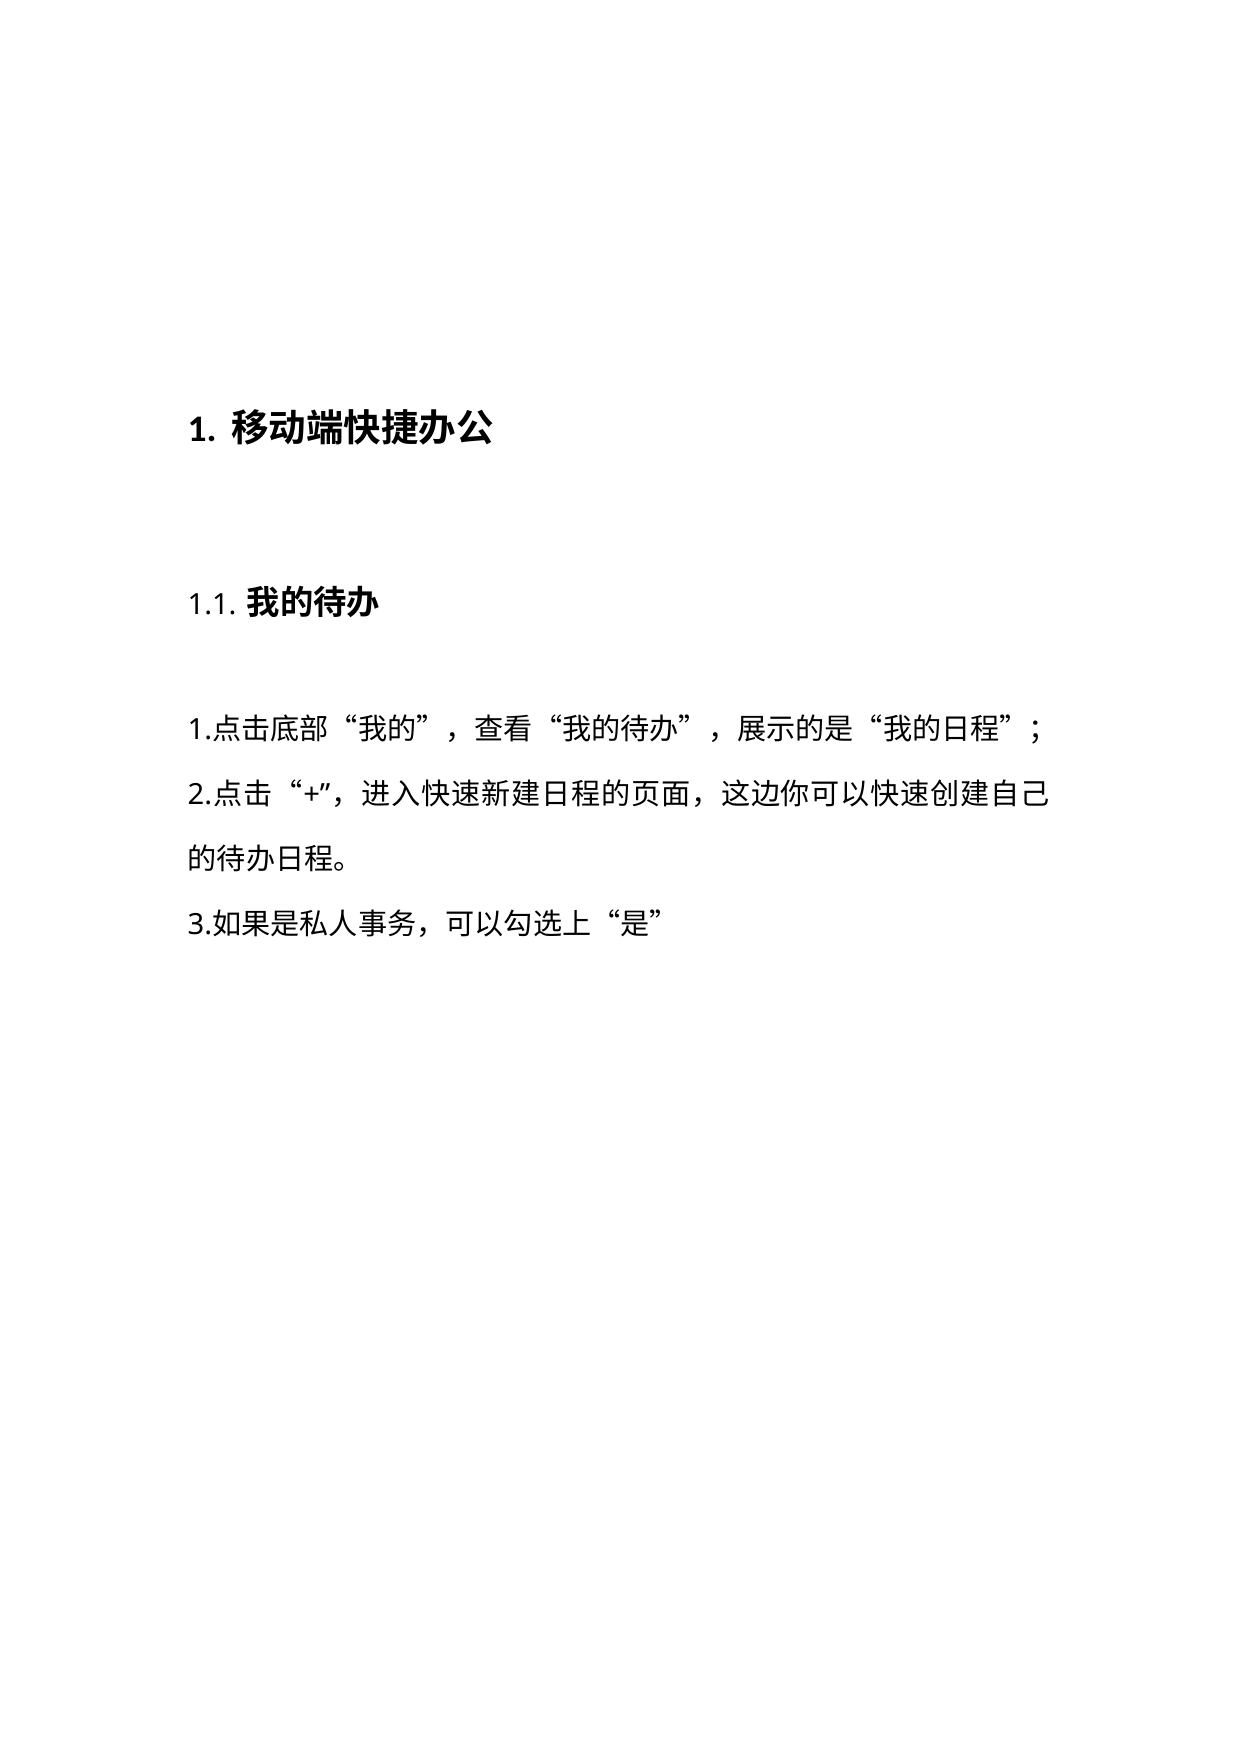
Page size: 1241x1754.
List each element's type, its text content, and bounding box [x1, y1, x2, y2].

text 2.点击“+”，进入快速新建日程的页面，这边你可以快速创建自己的待办日程。 [187, 759, 1053, 889]
subtitle 移动端快捷办公 [187, 392, 1053, 457]
text 3.如果是私人事务，可以勾选上“是” [187, 889, 1053, 954]
subtitle 我的待办 [187, 568, 1053, 633]
text 1.点击底部“我的”，查看“我的待办”，展示的是“我的日程”； [187, 694, 1053, 759]
